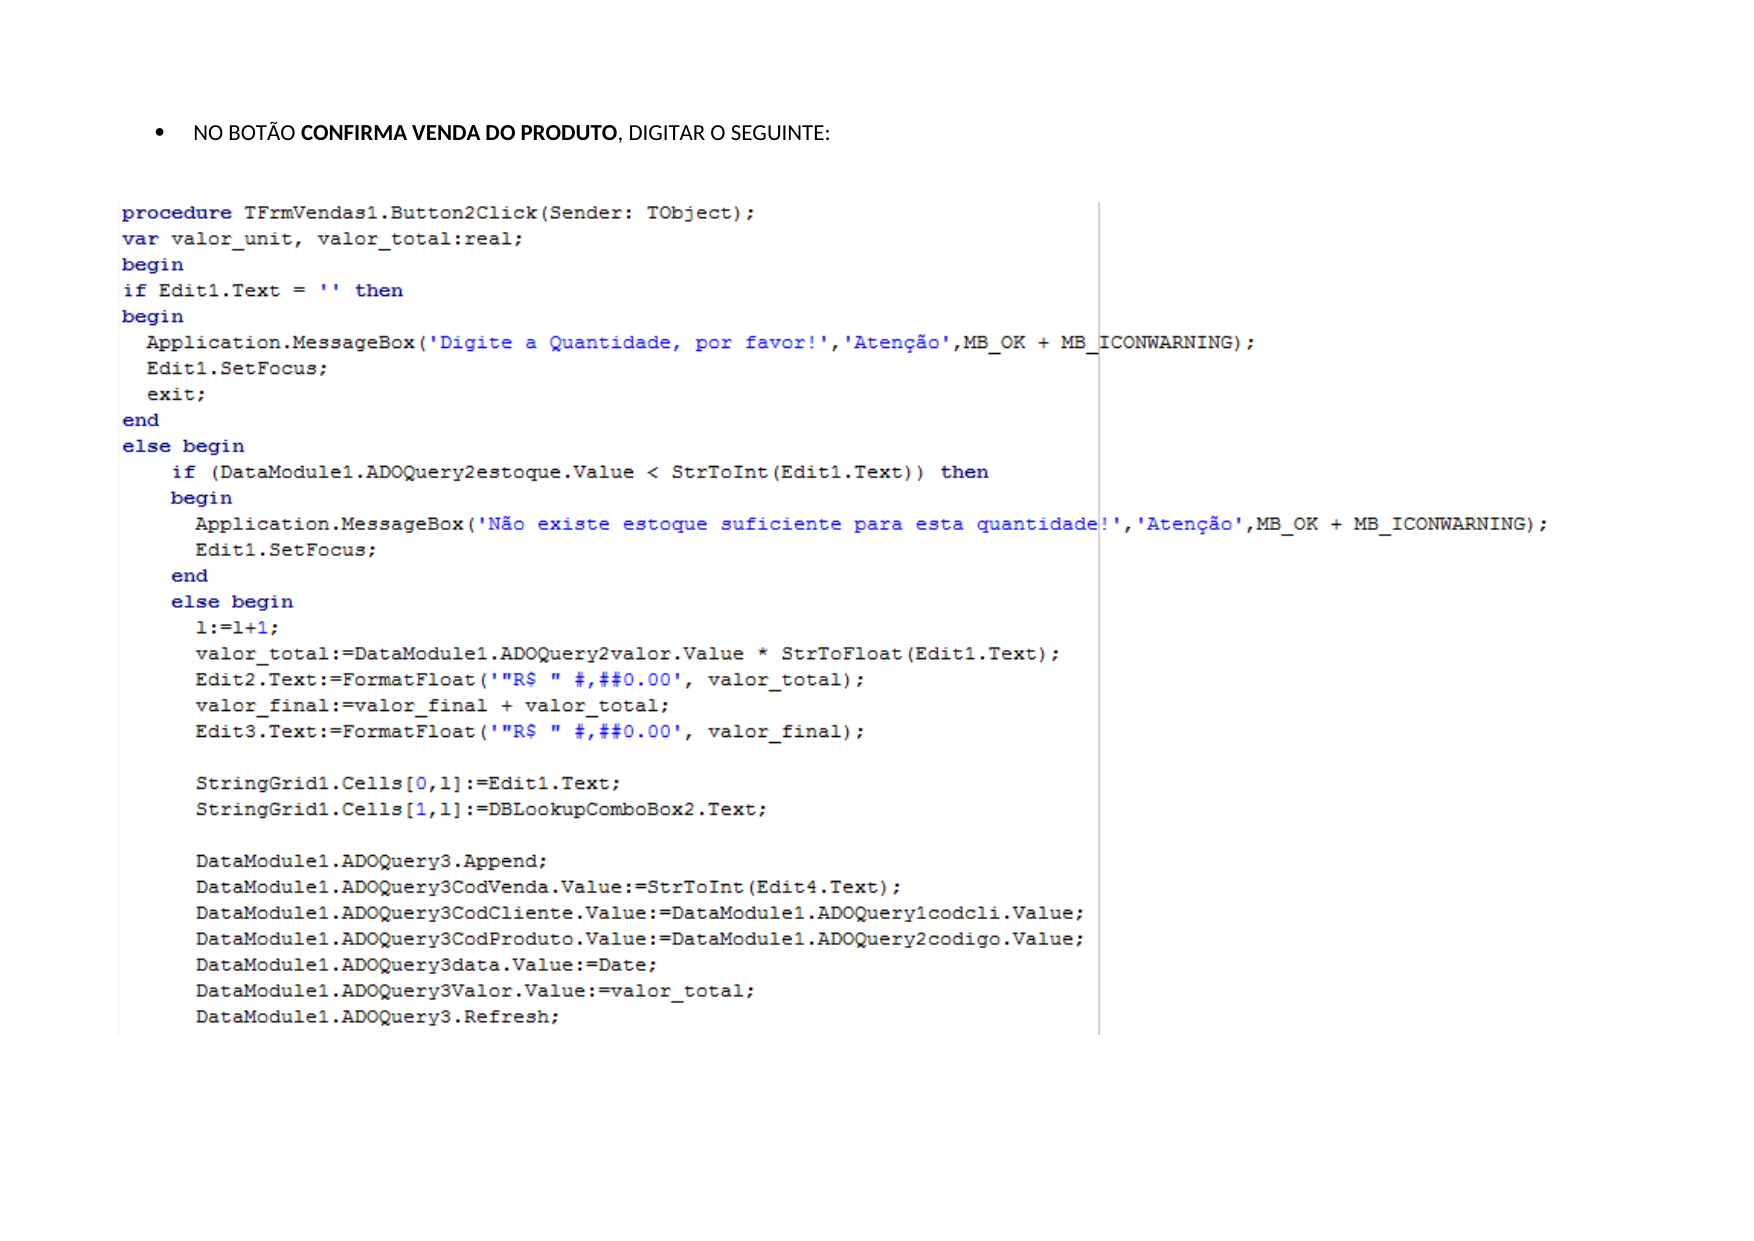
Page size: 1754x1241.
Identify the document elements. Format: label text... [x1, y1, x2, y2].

list NO BOTÃO CONFIRMA VENDA DO PRODUTO, DIGITAR O SEGUINTE: [156, 118, 1636, 146]
picture [118, 202, 1578, 1035]
